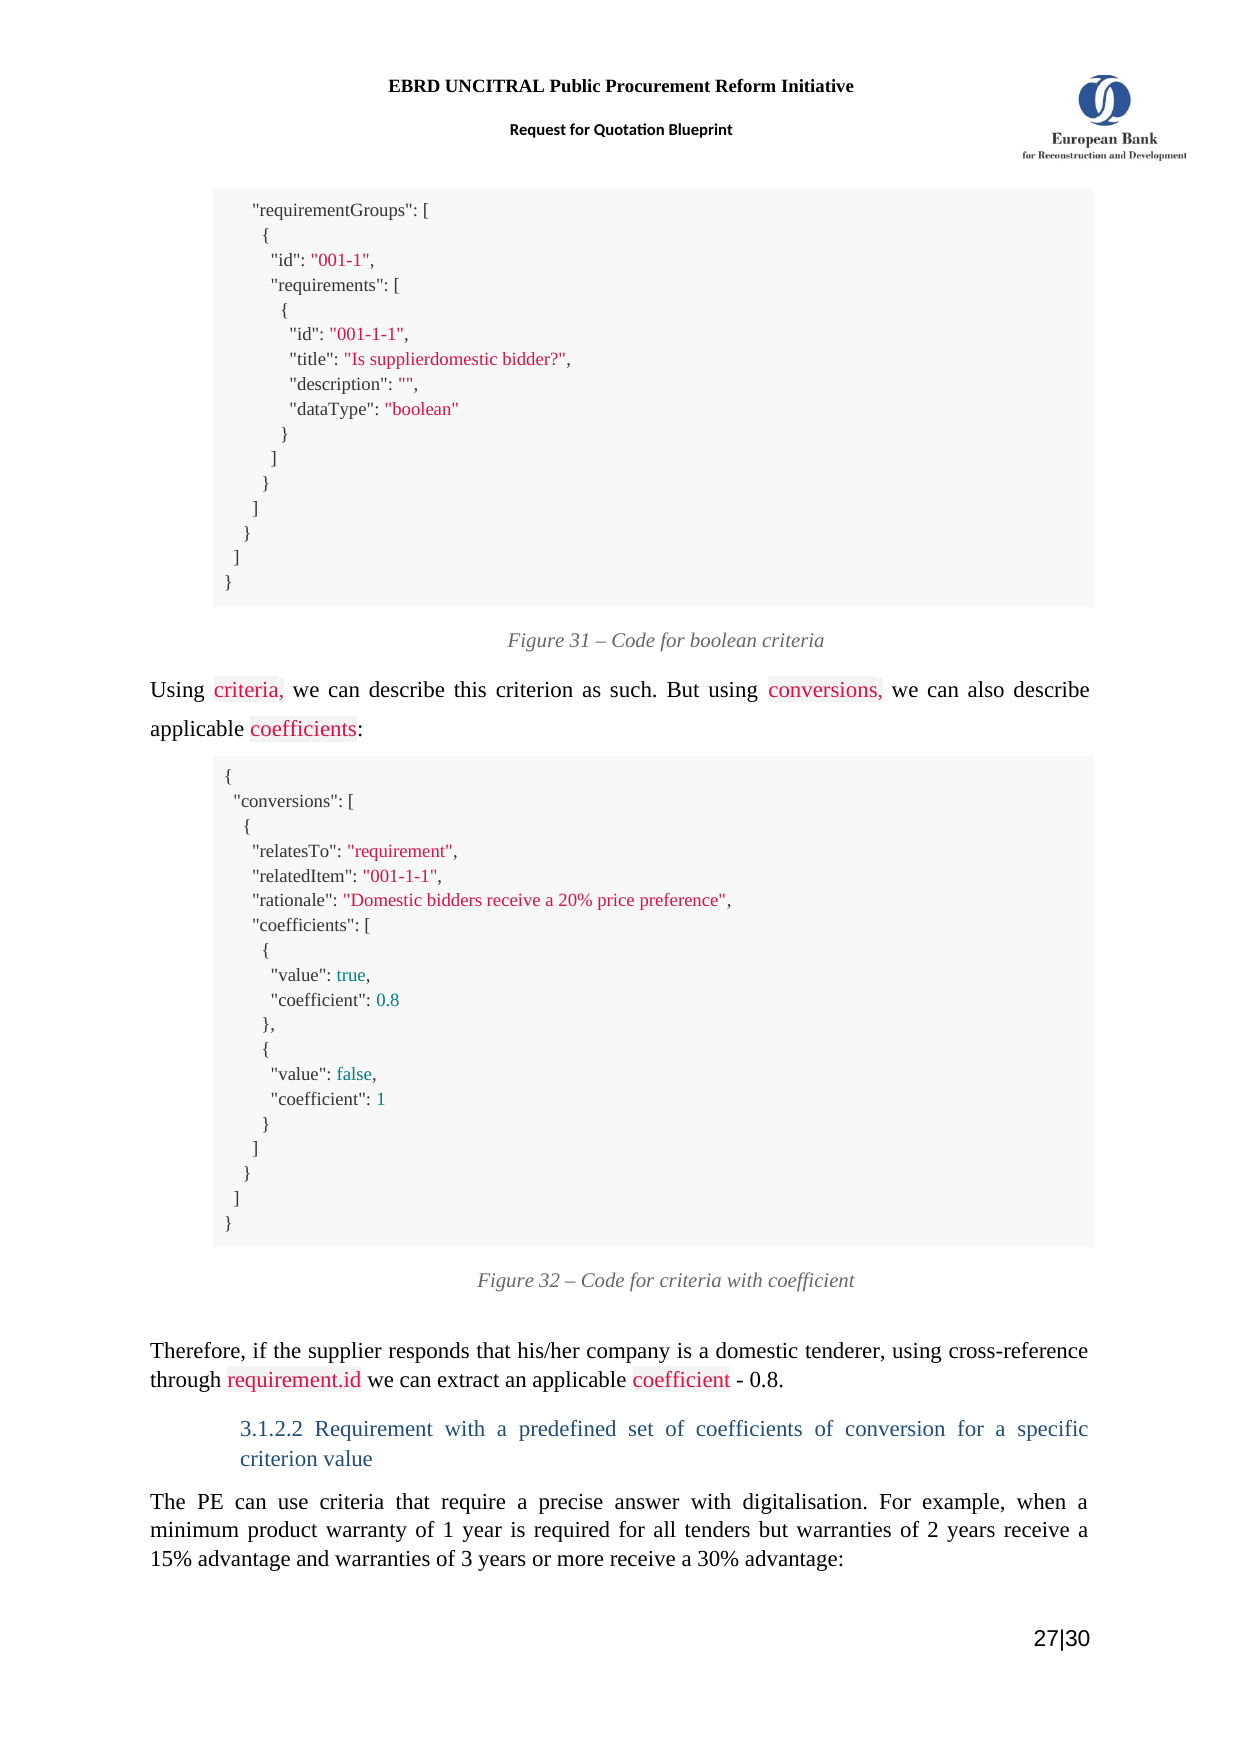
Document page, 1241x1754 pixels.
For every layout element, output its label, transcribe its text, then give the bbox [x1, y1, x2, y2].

subtitle 3.1.2.2 Requirement with a predefined set of coefficients of conversion for a specific criterion value [240, 1415, 1090, 1472]
text Figure 32 – Code for criteria with coefficient [244, 1268, 1090, 1292]
picture [1022, 75, 1187, 161]
text Using criteria, we can describe this criterion as such. But using conversions, we can also describe applicable coefficients: [150, 676, 1090, 742]
text Therefore, if the supplier responds that his/her company is a domestic tenderer, using cross-reference through requirement.id we can extract an applicable coefficient - 0.8. [150, 1337, 1090, 1392]
table_header { "conversions": [ { "relatesTo": "requirement", "relatedItem": "001-1-1", "rationale": "Domestic bidders receive a 20% price preference", "coefficients": [ { "value": true, "coefficient": 0.8 }, { "value": false, "coefficient": 1 } ] } ] } [213, 755, 1094, 1247]
text The PE can use criteria that require a precise answer with digitalisation. For example, when a minimum product warranty of 1 year is required for all tenders but warranties of 2 years receive a 15% advantage and warranties of 3 years or more receive a 30% advantage: [150, 1488, 1090, 1571]
text Figure 31 – Code for boolean criteria [244, 628, 1090, 652]
